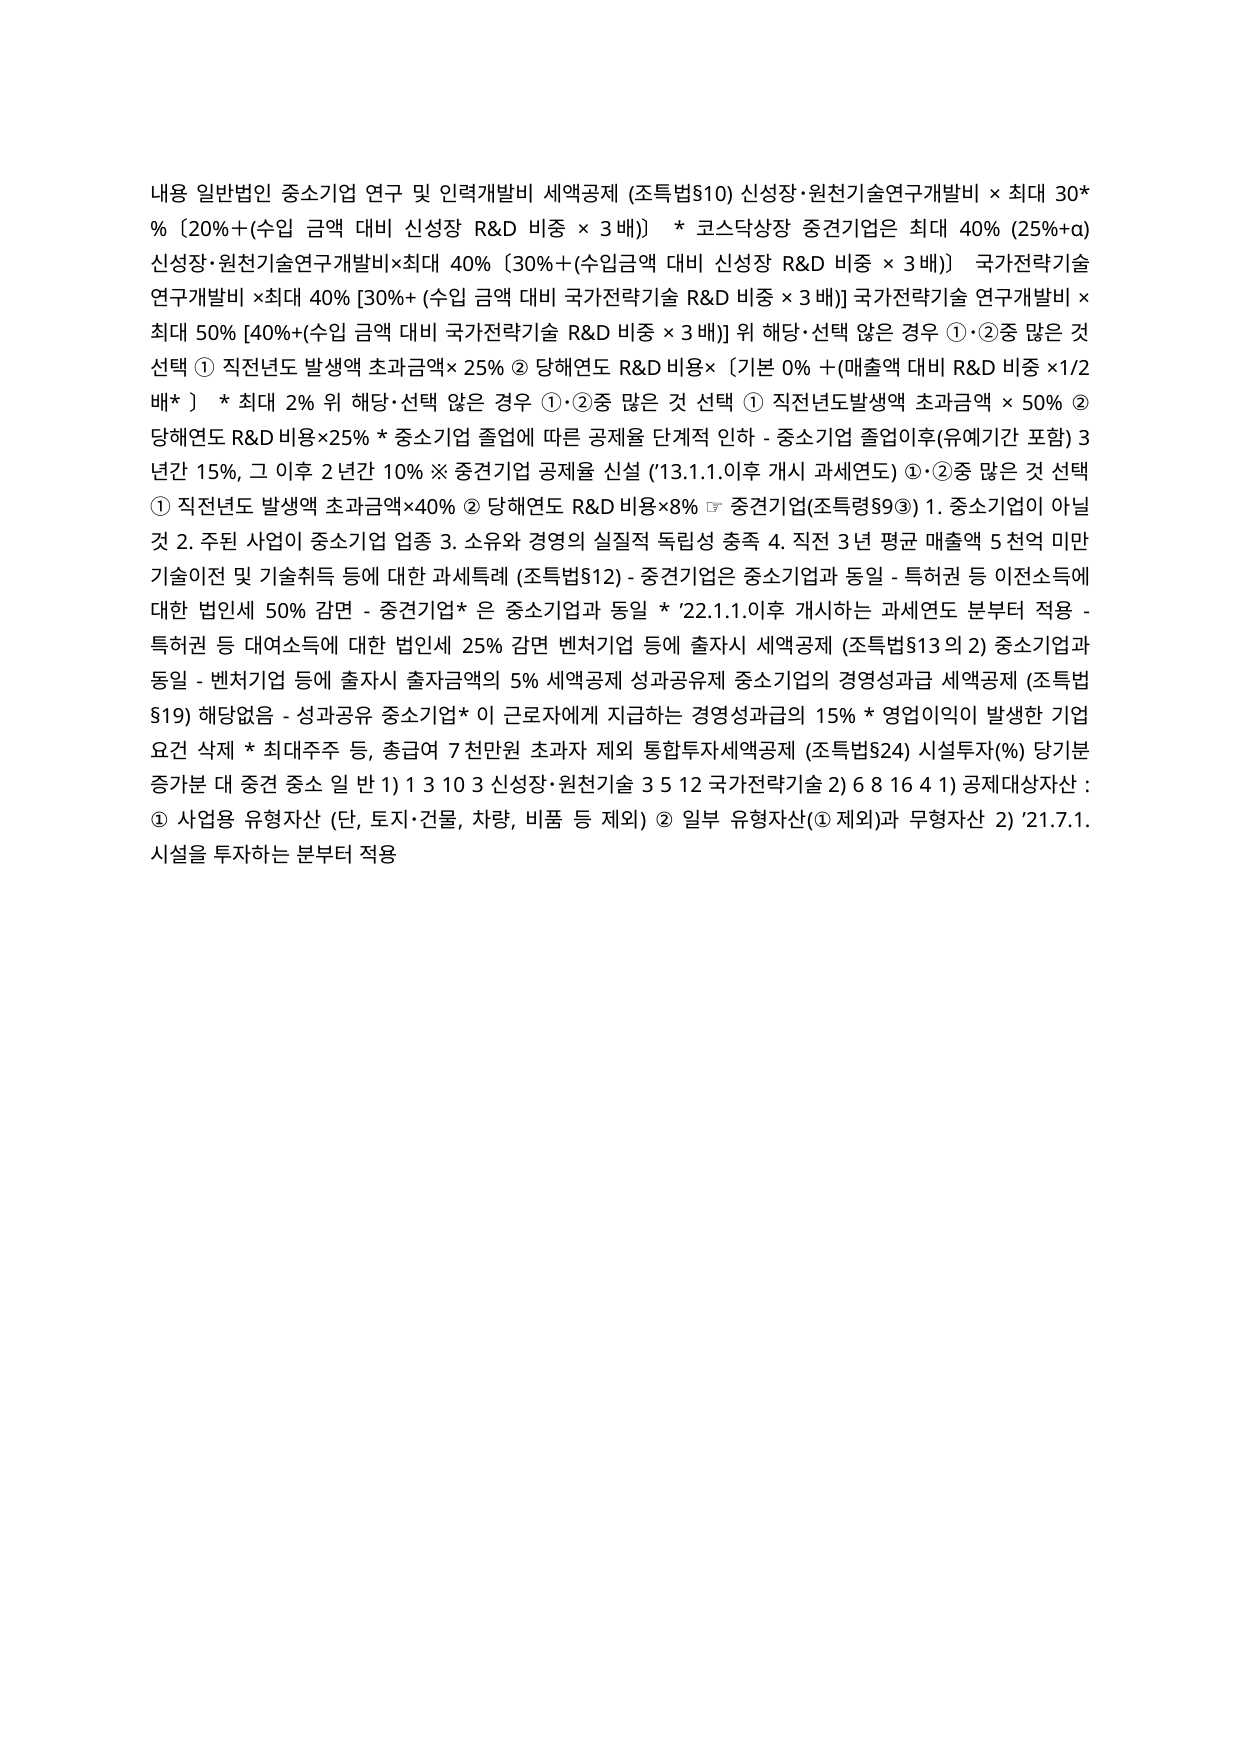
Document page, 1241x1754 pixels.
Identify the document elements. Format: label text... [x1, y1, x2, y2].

text 내용 일반법인 중소기업 연구 및 인력개발비 세액공제 (조특법§10) 신성장･원천기술연구개발비 × 최대 30* %〔20%＋(수입 금액 대비 신성장 R&D 비중 × 3배)〕 * 코스닥상장 중견기업은 최대 40% (25%+α) 신성장･원천기술연구개발비×최대 40%〔30%＋(수입금액 대비 신성장 R&D 비중 × 3배)〕 국가전략기술 연구개발비 ×최대 40% [30%+ (수입 금액 대비 국가전략기술 R&D 비중 × 3배)] 국가전략기술 연구개발비 ×최대 50% [40%+(수입 금액 대비 국가전략기술 R&D 비중 × 3배)] 위 해당･선택 않은 경우 ①･②중 많은 것 선택 ① 직전년도 발생액 초과금액× 25% ② 당해연도 R&D비용×〔기본 0% ＋(매출액 대비 R&D 비중 ×1/2배* 〕 * 최대 2% 위 해당･선택 않은 경우 ①･②중 많은 것 선택 ① 직전년도발생액 초과금액 × 50% ② 당해연도R&D비용×25% * 중소기업 졸업에 따른 공제율 단계적 인하 - 중소기업 졸업이후(유예기간 포함) 3년간 15%, 그 이후 2년간 10% ※ 중견기업 공제율 신설 (’13.1.1.이후 개시 과세연도) ①･②중 많은 것 선택 ① 직전년도 발생액 초과금액×40% ② 당해연도 R&D비용×8% ☞ 중견기업(조특령§9③) 1. 중소기업이 아닐 것 2. 주된 사업이 중소기업 업종 3. 소유와 경영의 실질적 독립성 충족 4. 직전 3년 평균 매출액 5천억 미만 기술이전 및 기술취득 등에 대한 과세특례 (조특법§12) - 중견기업은 중소기업과 동일 - 특허권 등 이전소득에 대한 법인세 50% 감면 - 중견기업* 은 중소기업과 동일 * ’22.1.1.이후 개시하는 과세연도 분부터 적용 - 특허권 등 대여소득에 대한 법인세 25% 감면 벤처기업 등에 출자시 세액공제 (조특법§13의2) 중소기업과 동일 - 벤처기업 등에 출자시 출자금액의 5% 세액공제 성과공유제 중소기업의 경영성과급 세액공제 (조특법§19) 해당없음 - 성과공유 중소기업* 이 근로자에게 지급하는 경영성과급의 15% * 영업이익이 발생한 기업 요건 삭제 * 최대주주 등, 총급여 7천만원 초과자 제외 통합투자세액공제 (조특법§24) 시설투자(%) 당기분 증가분 대 중견 중소 일 반1) 1 3 10 3 신성장･원천기술 3 5 12 국가전략기술2) 6 8 16 4 1) 공제대상자산 : ① 사업용 유형자산 (단, 토지･건물, 차량, 비품 등 제외) ② 일부 유형자산(①제외)과 무형자산 2) ’21.7.1. 시설을 투자하는 분부터 적용 [150, 177, 1090, 868]
